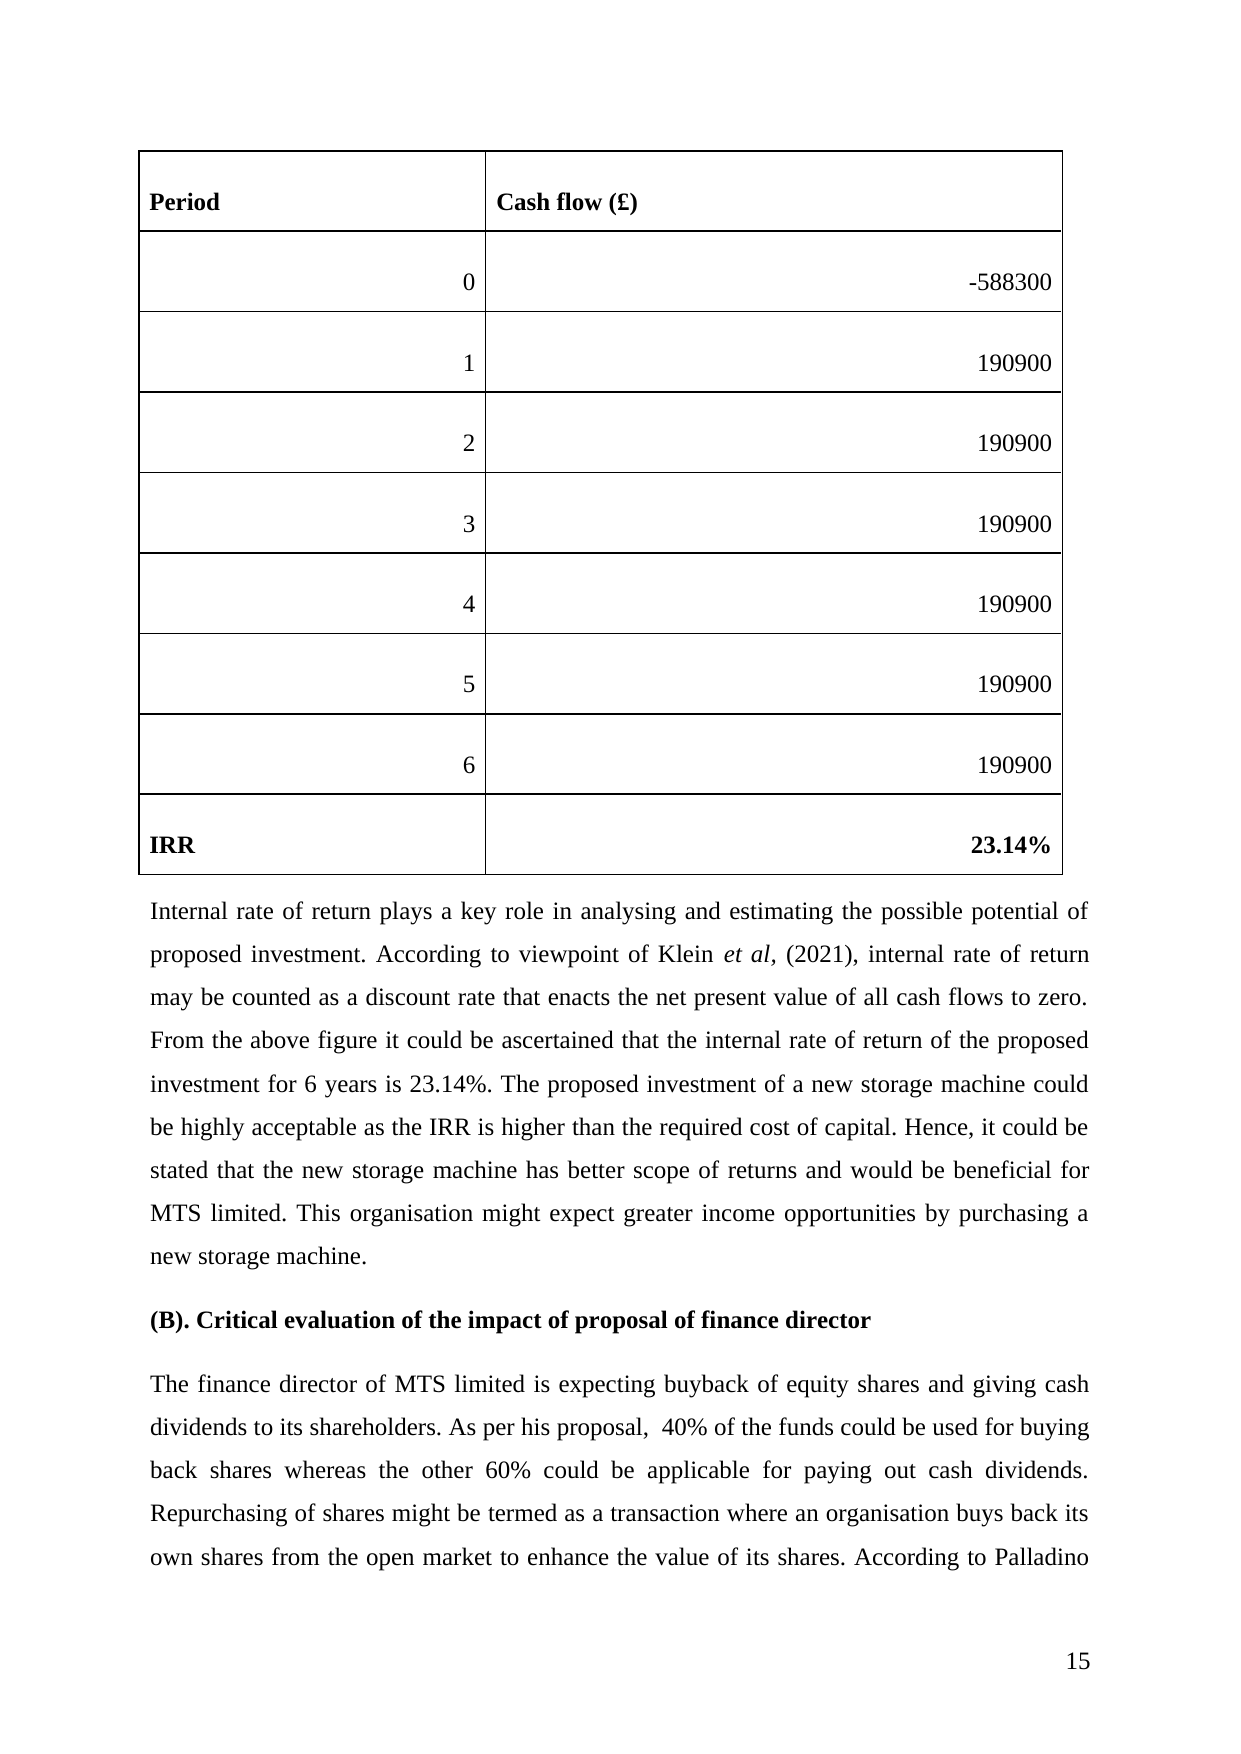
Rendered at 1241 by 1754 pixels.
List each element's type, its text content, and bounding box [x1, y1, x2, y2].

table_cell 23.14% [486, 793, 1062, 874]
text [150, 1369, 1090, 1570]
table_cell 190900 [486, 552, 1062, 632]
table_header Period [140, 152, 485, 230]
table_cell 190900 [486, 633, 1062, 713]
table_cell -588300 [486, 230, 1062, 311]
table_cell 190900 [486, 391, 1062, 472]
table_cell 6 [140, 715, 485, 793]
table_header Cash flow (£) [486, 152, 1062, 230]
table_cell 0 [140, 232, 485, 311]
table_cell 1 [140, 312, 485, 391]
table_cell 3 [140, 473, 485, 552]
text Internal rate of return plays a key role in analysing and estimating the possible potential of proposed investment. According to viewpoint of Klein et al, (2021), internal rate of return may be counted as a discount rate that enacts the net present value of all cash flows to zero. From the above figure it could be ascertained that the internal rate of return of the proposed investment for 6 years is 23.14%. The proposed investment of a new storage machine could be highly acceptable as the IRR is higher than the required cost of capital. Hence, it could be stated that the new storage machine has better scope of returns and would be beneficial for MTS limited. This organisation might expect greater income opportunities by purchasing a new storage machine. [150, 896, 1090, 1270]
subtitle (B). Critical evaluation of the impact of proposal of finance director [150, 1305, 1090, 1334]
table_cell 4 [140, 554, 485, 632]
table_cell 190900 [486, 311, 1062, 391]
table_cell IRR [140, 795, 485, 874]
table_cell 5 [140, 634, 485, 713]
table_cell 190900 [486, 472, 1062, 552]
table_cell 2 [140, 393, 485, 472]
table_cell 190900 [486, 713, 1062, 793]
